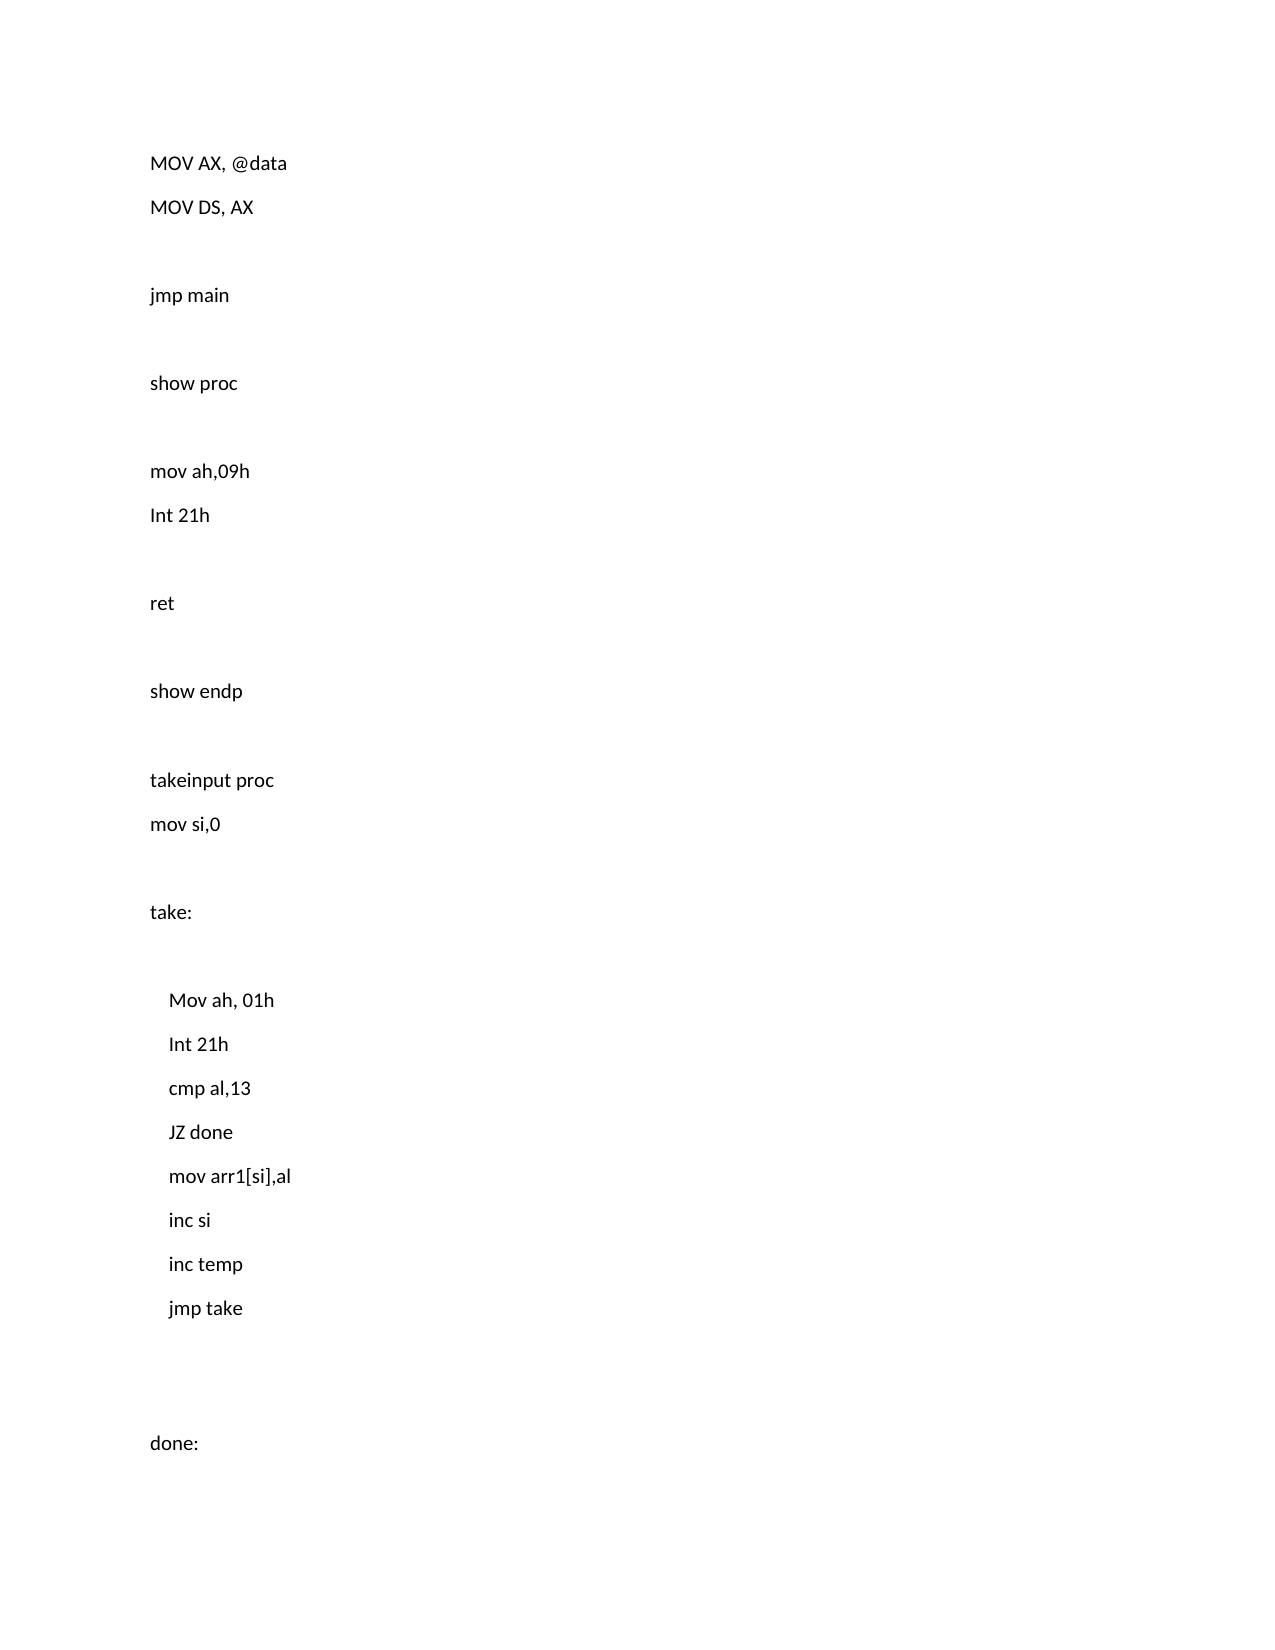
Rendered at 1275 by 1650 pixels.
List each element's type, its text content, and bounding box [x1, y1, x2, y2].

text ret [150, 591, 1125, 616]
text jmp take [150, 1296, 1125, 1321]
text Int 21h [150, 1031, 1125, 1057]
text JZ done [150, 1119, 1125, 1145]
text mov arr1[si],al [150, 1163, 1125, 1189]
text jmp main [150, 282, 1125, 308]
text MOV AX, @data [150, 150, 1125, 175]
text done: [150, 1431, 1125, 1456]
text inc si [150, 1207, 1125, 1233]
text MOV DS, AX [150, 194, 1125, 219]
text inc temp [150, 1252, 1125, 1277]
text cmp al,13 [150, 1075, 1125, 1101]
text show proc [150, 370, 1125, 396]
text takeinput proc [150, 767, 1125, 792]
text take: [150, 899, 1125, 924]
text mov si,0 [150, 811, 1125, 836]
text mov ah,09h [150, 458, 1125, 484]
text Int 21h [150, 502, 1125, 528]
text show endp [150, 679, 1125, 704]
text Mov ah, 01h [150, 987, 1125, 1013]
